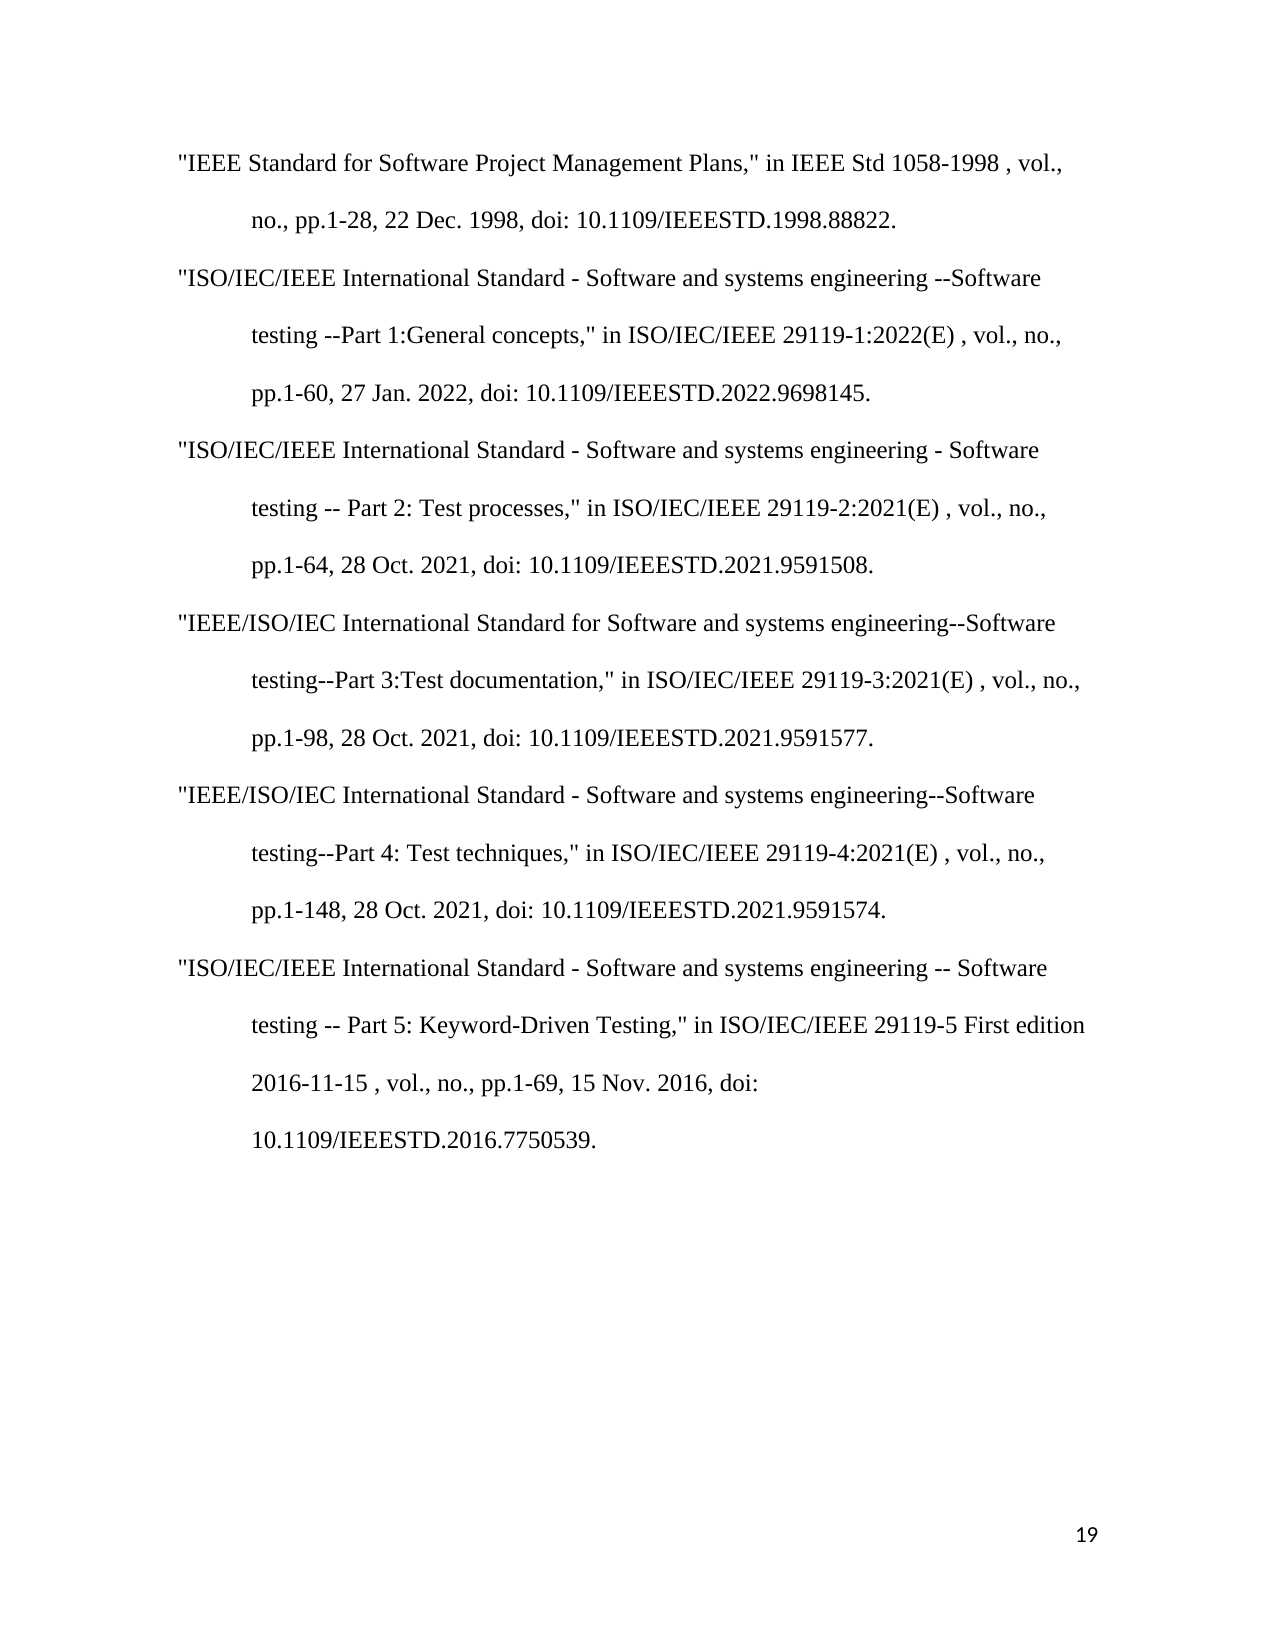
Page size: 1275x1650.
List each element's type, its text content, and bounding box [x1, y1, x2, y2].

text "IEEE/ISO/IEC International Standard - Software and systems engineering--Software testing--Part 4: Test techniques," in ISO/IEC/IEEE 29119-4:2021(E) , vol., no., pp.1-148, 28 Oct. 2021, doi: 10.1109/IEEESTD.2021.9591574. [177, 780, 1098, 924]
text "IEEE Standard for Software Project Management Plans," in IEEE Std 1058-1998 , vol., no., pp.1-28, 22 Dec. 1998, doi: 10.1109/IEEESTD.1998.88822. [177, 148, 1098, 234]
text "ISO/IEC/IEEE International Standard - Software and systems engineering - Software testing -- Part 2: Test processes," in ISO/IEC/IEEE 29119-2:2021(E) , vol., no., pp.1-64, 28 Oct. 2021, doi: 10.1109/IEEESTD.2021.9591508. [177, 435, 1098, 579]
text "IEEE/ISO/IEC International Standard for Software and systems engineering--Software testing--Part 3:Test documentation," in ISO/IEC/IEEE 29119-3:2021(E) , vol., no., pp.1-98, 28 Oct. 2021, doi: 10.1109/IEEESTD.2021.9591577. [177, 608, 1098, 751]
text "ISO/IEC/IEEE International Standard - Software and systems engineering --Software testing --Part 1:General concepts," in ISO/IEC/IEEE 29119-1:2022(E) , vol., no., pp.1-60, 27 Jan. 2022, doi: 10.1109/IEEESTD.2022.9698145. [177, 263, 1098, 406]
text "ISO/IEC/IEEE International Standard - Software and systems engineering -- Software testing -- Part 5: Keyword-Driven Testing," in ISO/IEC/IEEE 29119-5 First edition 2016-11-15 , vol., no., pp.1-69, 15 Nov. 2016, doi: 10.1109/IEEESTD.2016.7750539. [177, 953, 1098, 1154]
